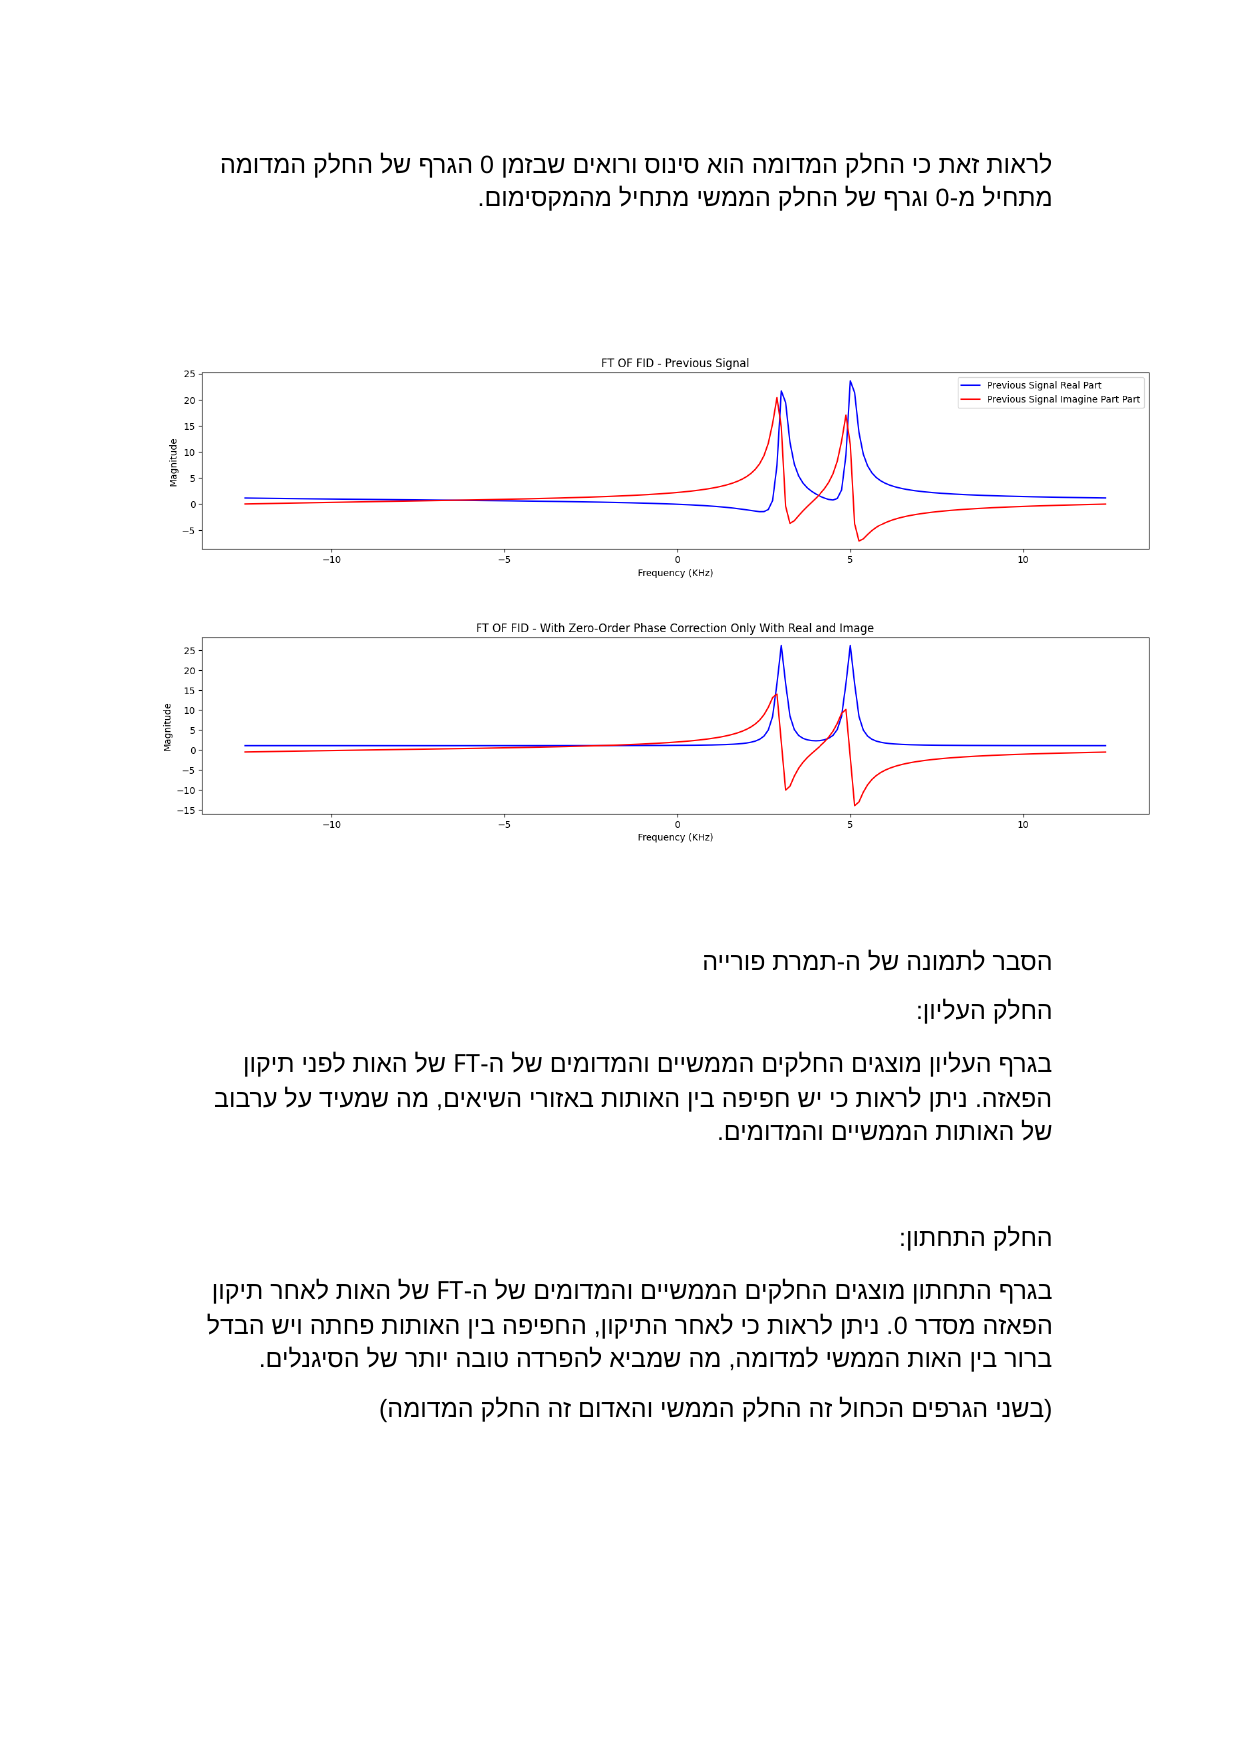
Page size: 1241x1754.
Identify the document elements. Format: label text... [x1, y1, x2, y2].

text החלק התחתון: [187, 1223, 1053, 1252]
text בגרף התחתון מוצגים החלקים הממשיים והמדומים של ה-FT של האות לאחר תיקון הפאזה מסדר 0. ניתן לראות כי לאחר התיקון, החפיפה בין האותות פחתה ויש הבדל ברור בין האות הממשי למדומה, מה שמביא להפרדה טובה יותר של הסיגנלים. [187, 1273, 1053, 1373]
text החלק העליון: [187, 996, 1053, 1025]
text בגרף העליון מוצגים החלקים הממשיים והמדומים של ה-FT של האות לפני תיקון הפאזה. ניתן לראות כי יש חפיפה בין האותות באזורי השיאים, מה שמעיד על ערבוב של האותות הממשיים והמדומים. [187, 1046, 1053, 1146]
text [187, 150, 1053, 212]
text הסבר לתמונה של ה-תמרת פורייה [187, 947, 1053, 975]
text (בשני הגרפים הכחול זה החלק הממשי והאדום זה החלק המדומה) [187, 1394, 1053, 1422]
picture [139, 357, 1161, 864]
